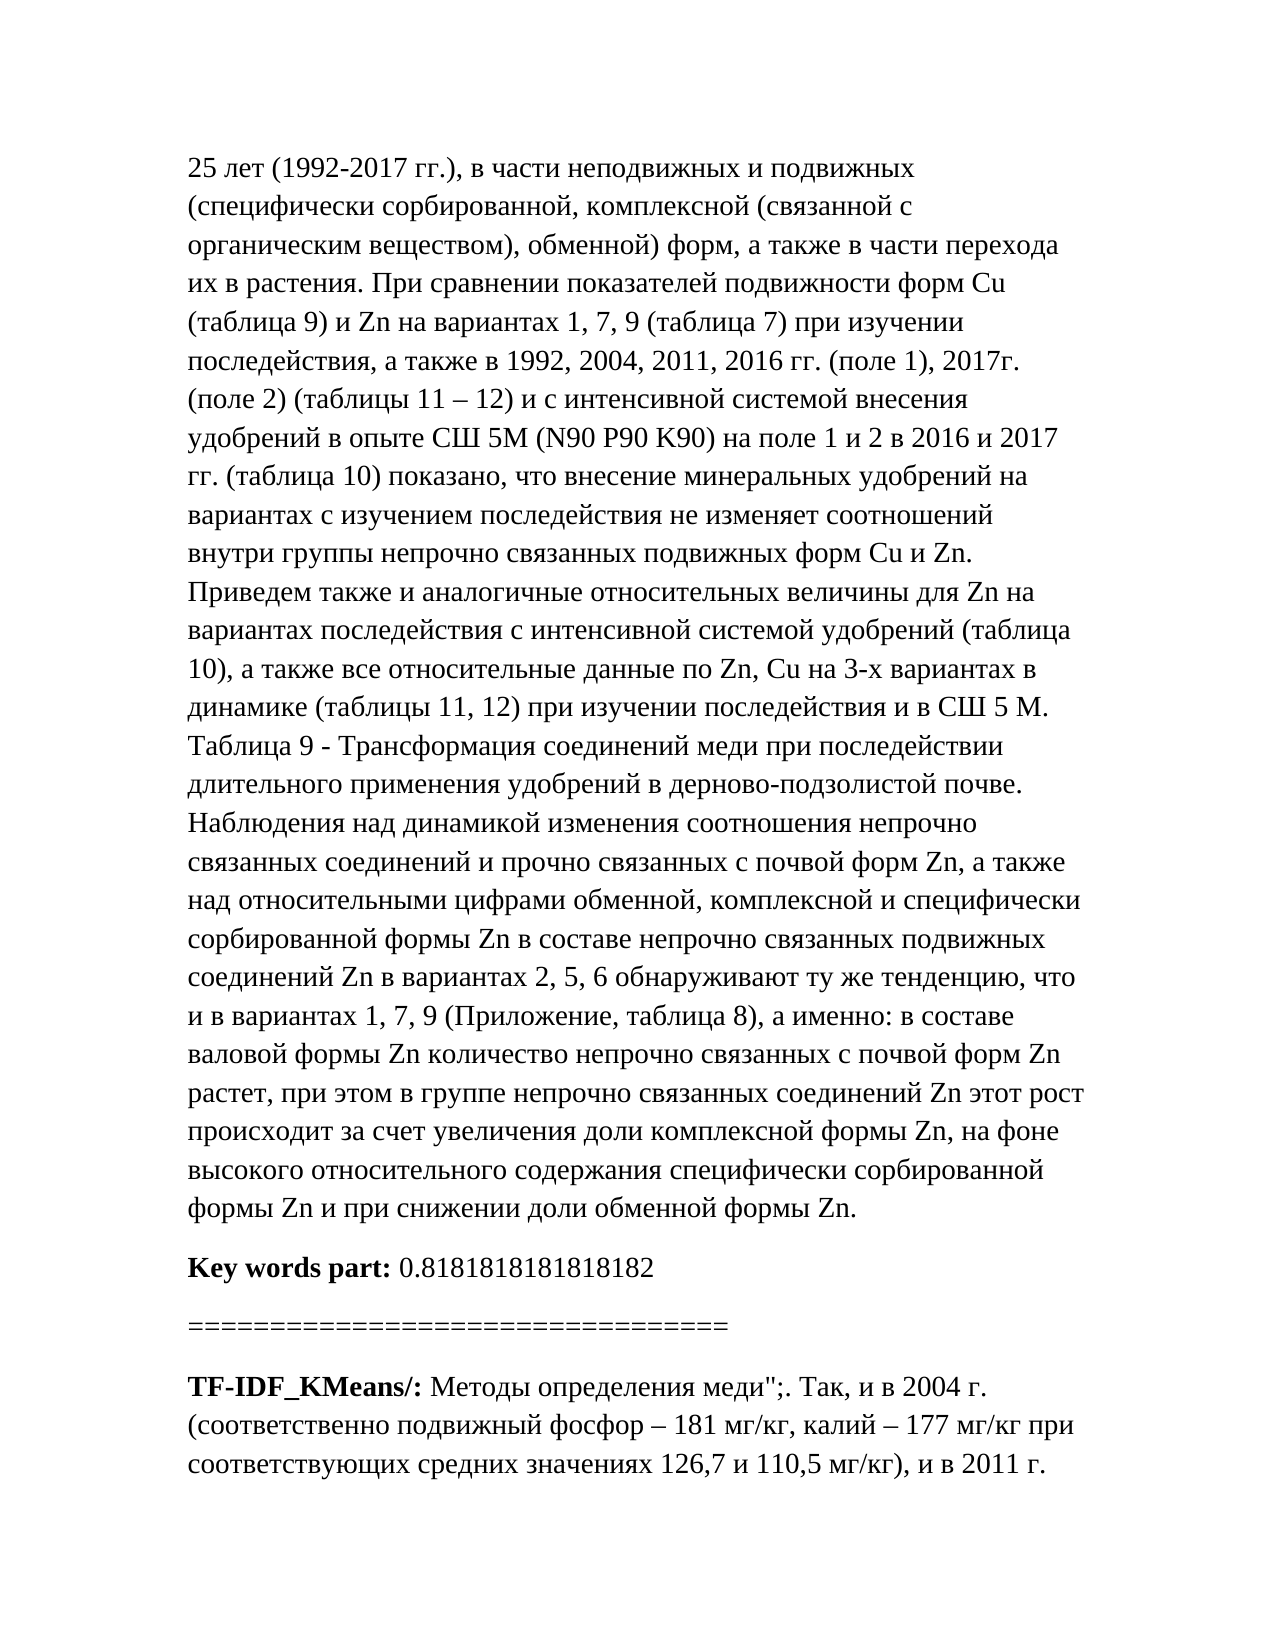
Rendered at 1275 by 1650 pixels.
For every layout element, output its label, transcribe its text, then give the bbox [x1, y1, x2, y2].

text Key words part: 0.8181818181818182 [187, 1250, 1087, 1283]
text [187, 1369, 1087, 1479]
text ================================= [187, 1309, 1087, 1343]
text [187, 150, 1087, 1224]
